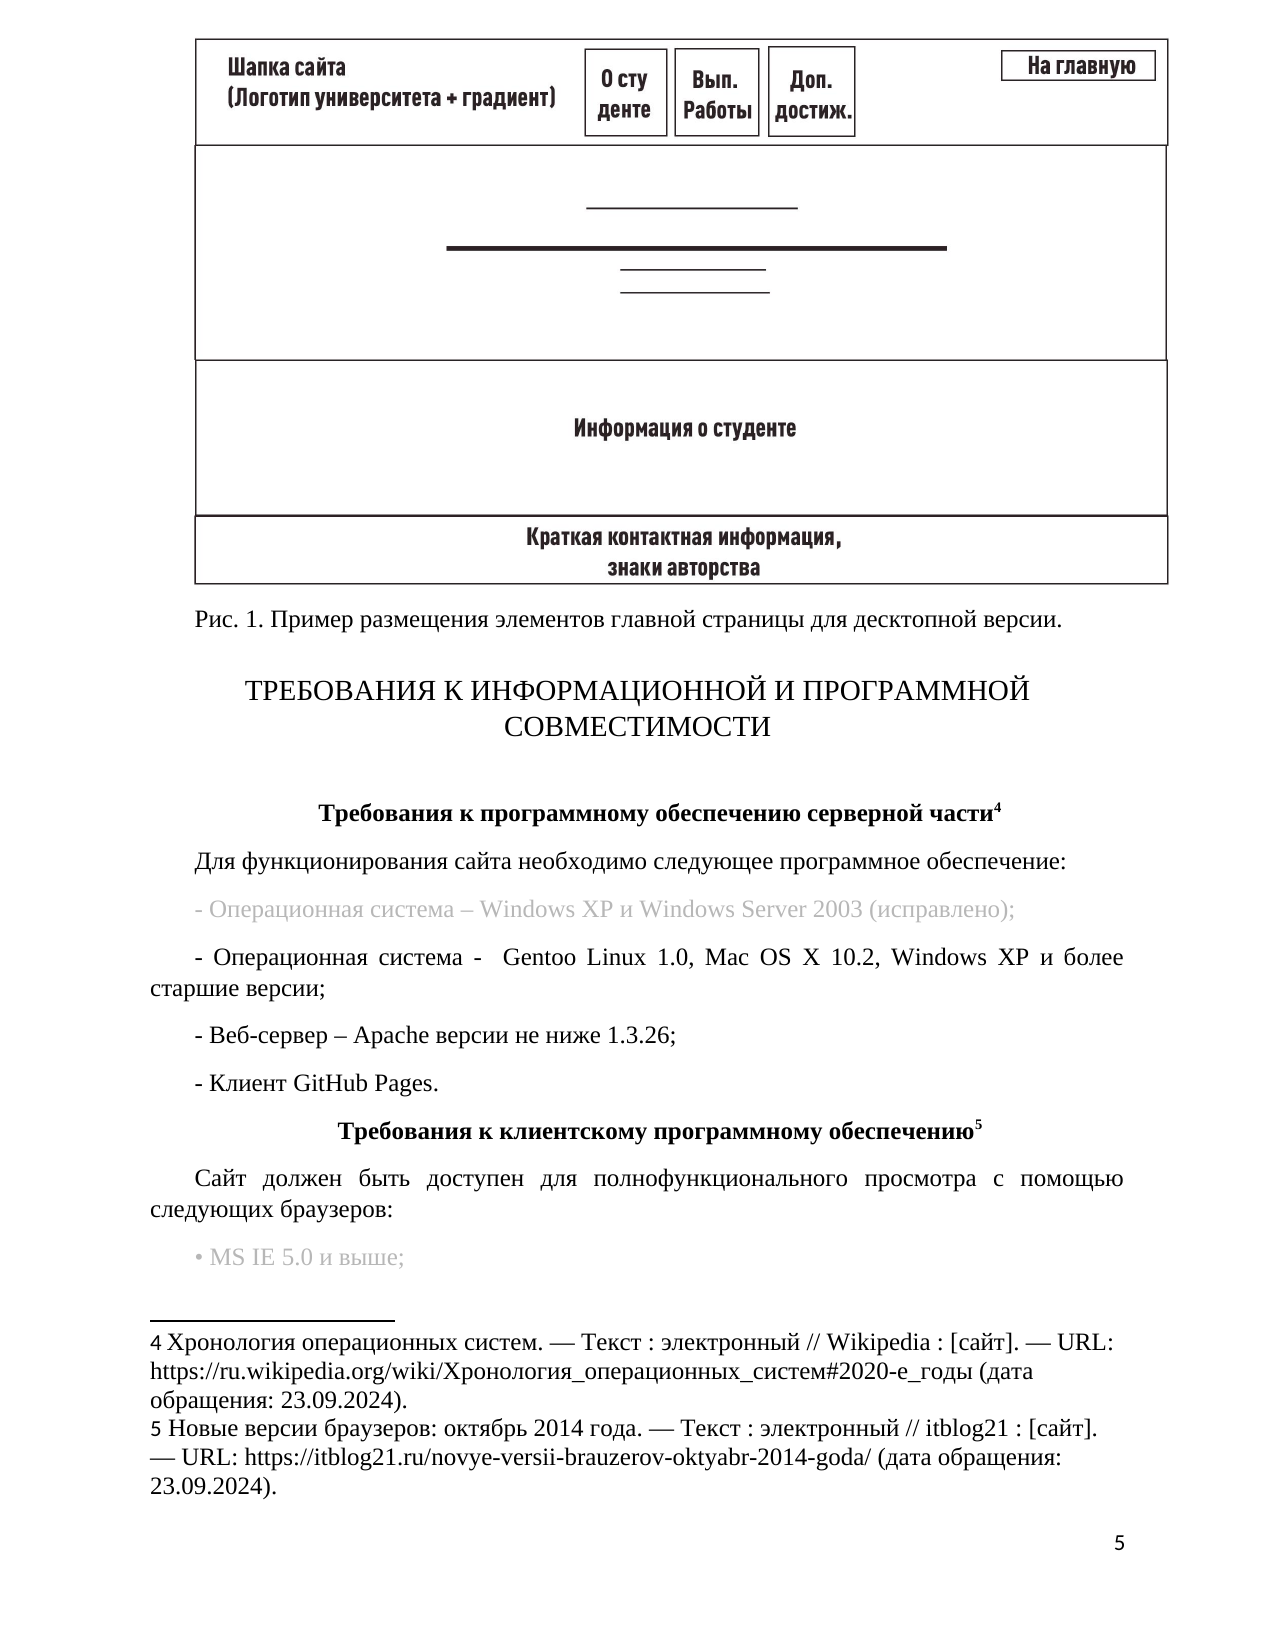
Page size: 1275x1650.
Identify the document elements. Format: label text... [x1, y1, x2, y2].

text Требования к клиентскому программному обеспечению [150, 1116, 1125, 1144]
text Сайт должен быть доступен для полнофункционального просмотра с помощью следующих браузеров: [150, 1163, 1125, 1223]
text - Веб-сервер – Apache версии не ниже 1.3.26; [150, 1020, 1125, 1049]
text • MS IE 5.0 и выше; [150, 1242, 1125, 1271]
text - Клиент GitHub Pages. [150, 1068, 1125, 1097]
picture [194, 37, 1170, 586]
text Для функционирования сайта необходимо следующее программное обеспечение: [150, 846, 1125, 875]
text Требования к программному обеспечению серверной части [150, 798, 1125, 827]
text - Операционная система – Windows XP и Windows Server 2003 (исправлено); [150, 894, 1125, 923]
subtitle ТРЕБОВАНИЯ К ИНФОРМАЦИОННОЙ И ПРОГРАММНОЙ СОВМЕСТИМОСТИ [150, 673, 1125, 742]
text - Операционная система - Gentoo Linux 1.0, Mac OS X 10.2, Windows XP и более старшие версии; [150, 942, 1125, 1001]
text Рис. 1. Пример размещения элементов главной страницы для десктопной версии. [150, 604, 1125, 633]
